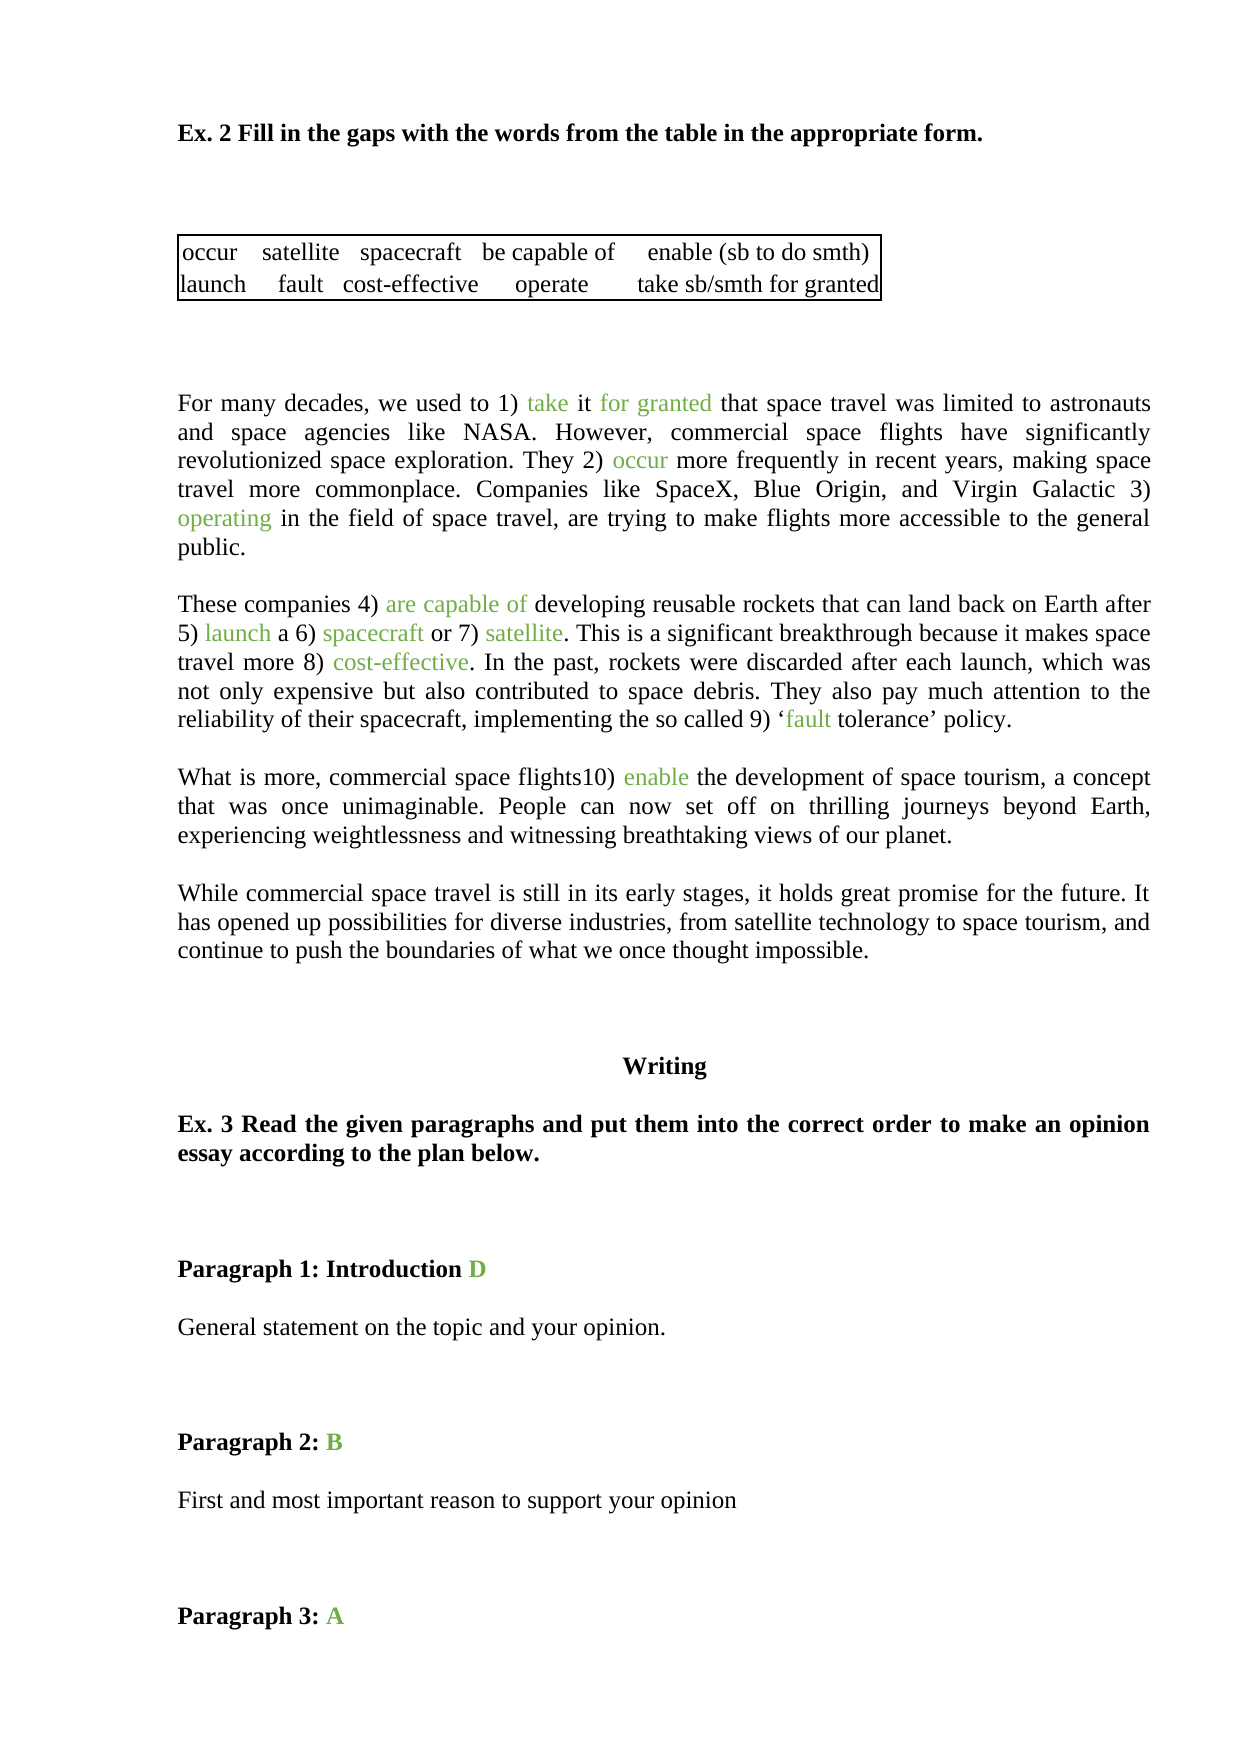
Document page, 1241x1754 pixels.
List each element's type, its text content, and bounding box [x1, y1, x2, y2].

text Paragraph 2: B [177, 1427, 1152, 1456]
text Paragraph 3: A [177, 1601, 1152, 1630]
table_header be capable of [480, 236, 635, 267]
table_header spacecraft [341, 236, 480, 267]
text General statement on the topic and your opinion. [177, 1312, 1152, 1340]
table_header satellite [260, 236, 341, 267]
text Paragraph 1: Introduction D [177, 1254, 1152, 1282]
text What is more, commercial space flights10) enable the development of space tourism, a concept that was once unimaginable. People can now set off on thrilling journeys beyond Earth, experiencing weightlessness and witnessing breathtaking views of our planet. [177, 762, 1152, 849]
text First and most important reason to support your opinion [177, 1485, 1152, 1514]
text Ex. 2 Fill in the gaps with the words from the table in the appropriate form. [177, 118, 1152, 147]
text For many decades, we used to 1) take it for granted that space travel was limited to astronauts and space agencies like NASA. However, commercial space flights have significantly revolutionized space exploration. They 2) occur more frequently in recent years, making space travel more commonplace. Companies like SpaceX, Blue Origin, and Virgin Galactic 3) operating in the field of space travel, are trying to make flights more accessible to the general public. [177, 388, 1152, 560]
table_cell launch [179, 268, 260, 299]
text These companies 4) are capable of developing reusable rockets that can land back on Earth after 5) launch a 6) spacecraft or 7) satellite. This is a significant breakthrough because it makes space travel more 8) cost-effective. In the past, rockets were discarded after each launch, which was not only expensive but also contributed to space debris. They also pay much attention to the reliability of their spacecraft, implementing the so called 9) ‘fault tolerance’ policy. [177, 589, 1152, 733]
table_header occur [179, 236, 260, 267]
text Writing [177, 1051, 1152, 1080]
table_cell operate [480, 268, 635, 299]
text While commercial space travel is still in its early stages, it holds great promise for the future. It has opened up possibilities for diverse industries, from satellite technology to space tourism, and continue to push the boundaries of what we once thought impossible. [177, 878, 1152, 964]
table_cell cost-effective [341, 268, 480, 299]
table_header enable (sb to do smth) [635, 236, 880, 267]
text Ex. 3 Read the given paragraphs and put them into the correct order to make an opinion essay according to the plan below. [177, 1109, 1152, 1167]
table_cell fault [260, 268, 341, 299]
table_cell take sb/smth for granted [635, 268, 880, 299]
